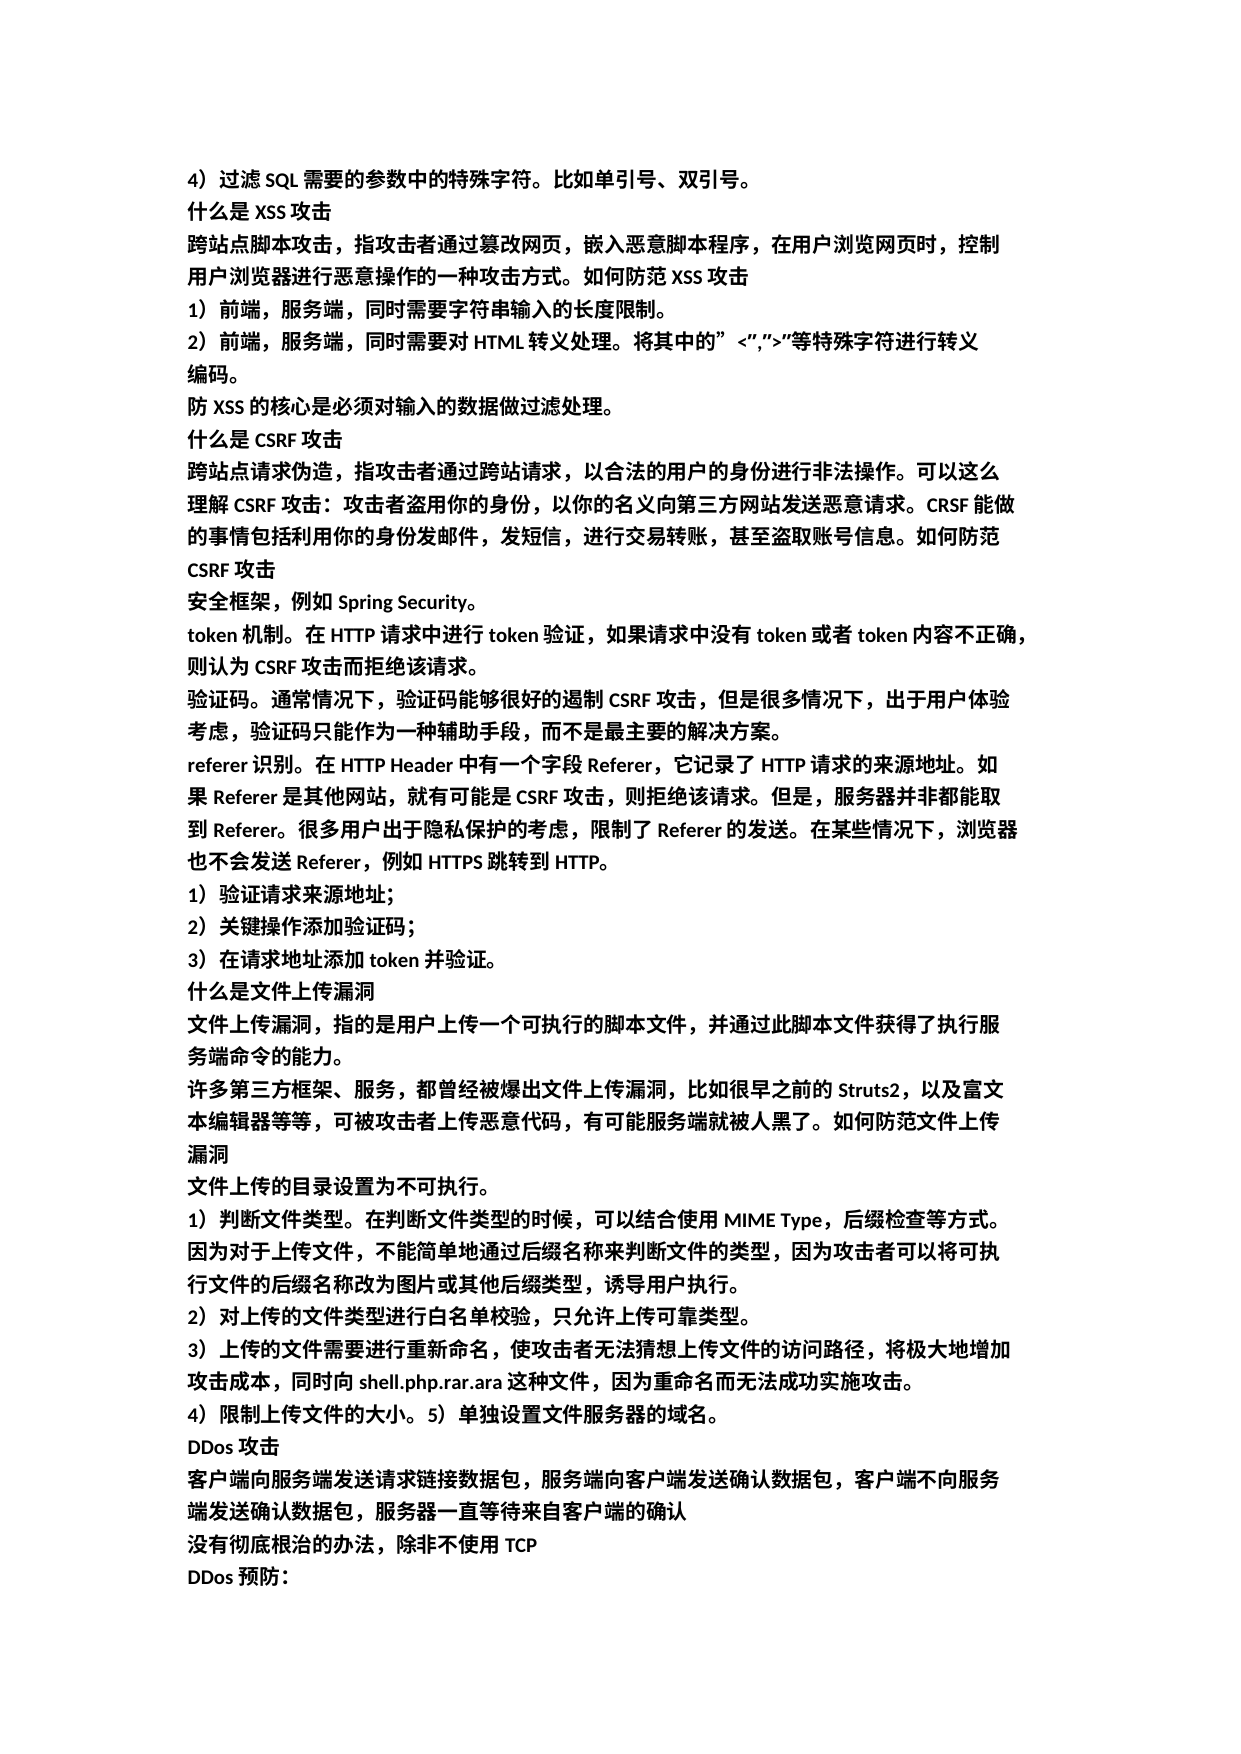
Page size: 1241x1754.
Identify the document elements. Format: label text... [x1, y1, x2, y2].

text 的事情包括利用你的身份发邮件，发短信，进行交易转账，甚至盗取账号信息。如何防范 [187, 519, 1053, 552]
text 安全框架，例如 Spring Security。 [187, 584, 1053, 617]
text 什么是文件上传漏洞 [187, 974, 1053, 1007]
text CSRF 攻击 [187, 552, 1053, 584]
text 3）上传的文件需要进行重新命名，使攻击者无法猜想上传文件的访问路径，将极大地增加 [187, 1332, 1053, 1364]
text 用户浏览器进行恶意操作的一种攻击方式。如何防范 XSS 攻击 [187, 259, 1053, 292]
text 验证码。通常情况下，验证码能够很好的遏制 CSRF 攻击，但是很多情况下，出于用户体验 [187, 682, 1053, 714]
text 考虑，验证码只能作为一种辅助手段，而不是最主要的解决方案。 [187, 714, 1053, 747]
text DDos 攻击 [187, 1429, 1053, 1462]
text 2）前端，服务端，同时需要对 HTML 转义处理。将其中的”<”,”>”等特殊字符进行转义 [187, 324, 1053, 357]
text 编码。 [187, 357, 1053, 389]
text 跨站点请求伪造，指攻击者通过跨站请求，以合法的用户的身份进行非法操作。可以这么 [187, 454, 1053, 487]
text 什么是 CSRF 攻击 [187, 422, 1053, 454]
text referer 识别。在 HTTP Header 中有一个字段 Referer，它记录了 HTTP 请求的来源地址。如 [187, 747, 1053, 779]
text 理解 CSRF 攻击：攻击者盗用你的身份，以你的名义向第三方网站发送恶意请求。CRSF 能做 [187, 487, 1053, 519]
text 什么是 XSS 攻击 [187, 194, 1053, 227]
text 跨站点脚本攻击，指攻击者通过篡改网页，嵌入恶意脚本程序，在用户浏览网页时，控制 [187, 227, 1053, 259]
text 因为对于上传文件，不能简单地通过后缀名称来判断文件的类型，因为攻击者可以将可执 [187, 1234, 1053, 1267]
text DDos 预防： [187, 1559, 1053, 1592]
text 也不会发送 Referer，例如 HTTPS 跳转到 HTTP。 [187, 844, 1053, 877]
text 客户端向服务端发送请求链接数据包，服务端向客户端发送确认数据包，客户端不向服务 [187, 1462, 1053, 1494]
text 1）验证请求来源地址； [187, 877, 1053, 909]
text 4）过滤 SQL 需要的参数中的特殊字符。比如单引号、双引号。 [187, 162, 1053, 194]
text 务端命令的能力。 [187, 1039, 1053, 1072]
text 文件上传的目录设置为不可执行。 [187, 1169, 1053, 1202]
text token 机制。在 HTTP 请求中进行 token 验证，如果请求中没有 token 或者 token 内容不正确， [187, 617, 1053, 649]
text 攻击成本，同时向 shell.php.rar.ara 这种文件，因为重命名而无法成功实施攻击。 [187, 1364, 1053, 1397]
text 则认为 CSRF 攻击而拒绝该请求。 [187, 649, 1053, 682]
text 3）在请求地址添加 token 并验证。 [187, 942, 1053, 974]
text 2）关键操作添加验证码； [187, 909, 1053, 942]
text 许多第三方框架、服务，都曾经被爆出文件上传漏洞，比如很早之前的 Struts2，以及富文 [187, 1072, 1053, 1104]
text 行文件的后缀名称改为图片或其他后缀类型，诱导用户执行。 [187, 1267, 1053, 1299]
text 4）限制上传文件的大小。5）单独设置文件服务器的域名。 [187, 1397, 1053, 1429]
text 2）对上传的文件类型进行白名单校验，只允许上传可靠类型。 [187, 1299, 1053, 1332]
text 本编辑器等等，可被攻击者上传恶意代码，有可能服务端就被人黑了。如何防范文件上传 [187, 1104, 1053, 1137]
text 漏洞 [187, 1137, 1053, 1169]
text 1）判断文件类型。在判断文件类型的时候，可以结合使用 MIME Type，后缀检查等方式。 [187, 1202, 1053, 1234]
text 到 Referer。很多用户出于隐私保护的考虑，限制了 Referer 的发送。在某些情况下，浏览器 [187, 812, 1053, 844]
text 文件上传漏洞，指的是用户上传一个可执行的脚本文件，并通过此脚本文件获得了执行服 [187, 1007, 1053, 1039]
text 端发送确认数据包，服务器一直等待来自客户端的确认 [187, 1494, 1053, 1527]
text 防 XSS 的核心是必须对输入的数据做过滤处理。 [187, 389, 1053, 422]
text 果 Referer 是其他网站，就有可能是 CSRF 攻击，则拒绝该请求。但是，服务器并非都能取 [187, 779, 1053, 812]
text 1）前端，服务端，同时需要字符串输入的长度限制。 [187, 292, 1053, 324]
text 没有彻底根治的办法，除非不使用 TCP [187, 1527, 1053, 1559]
